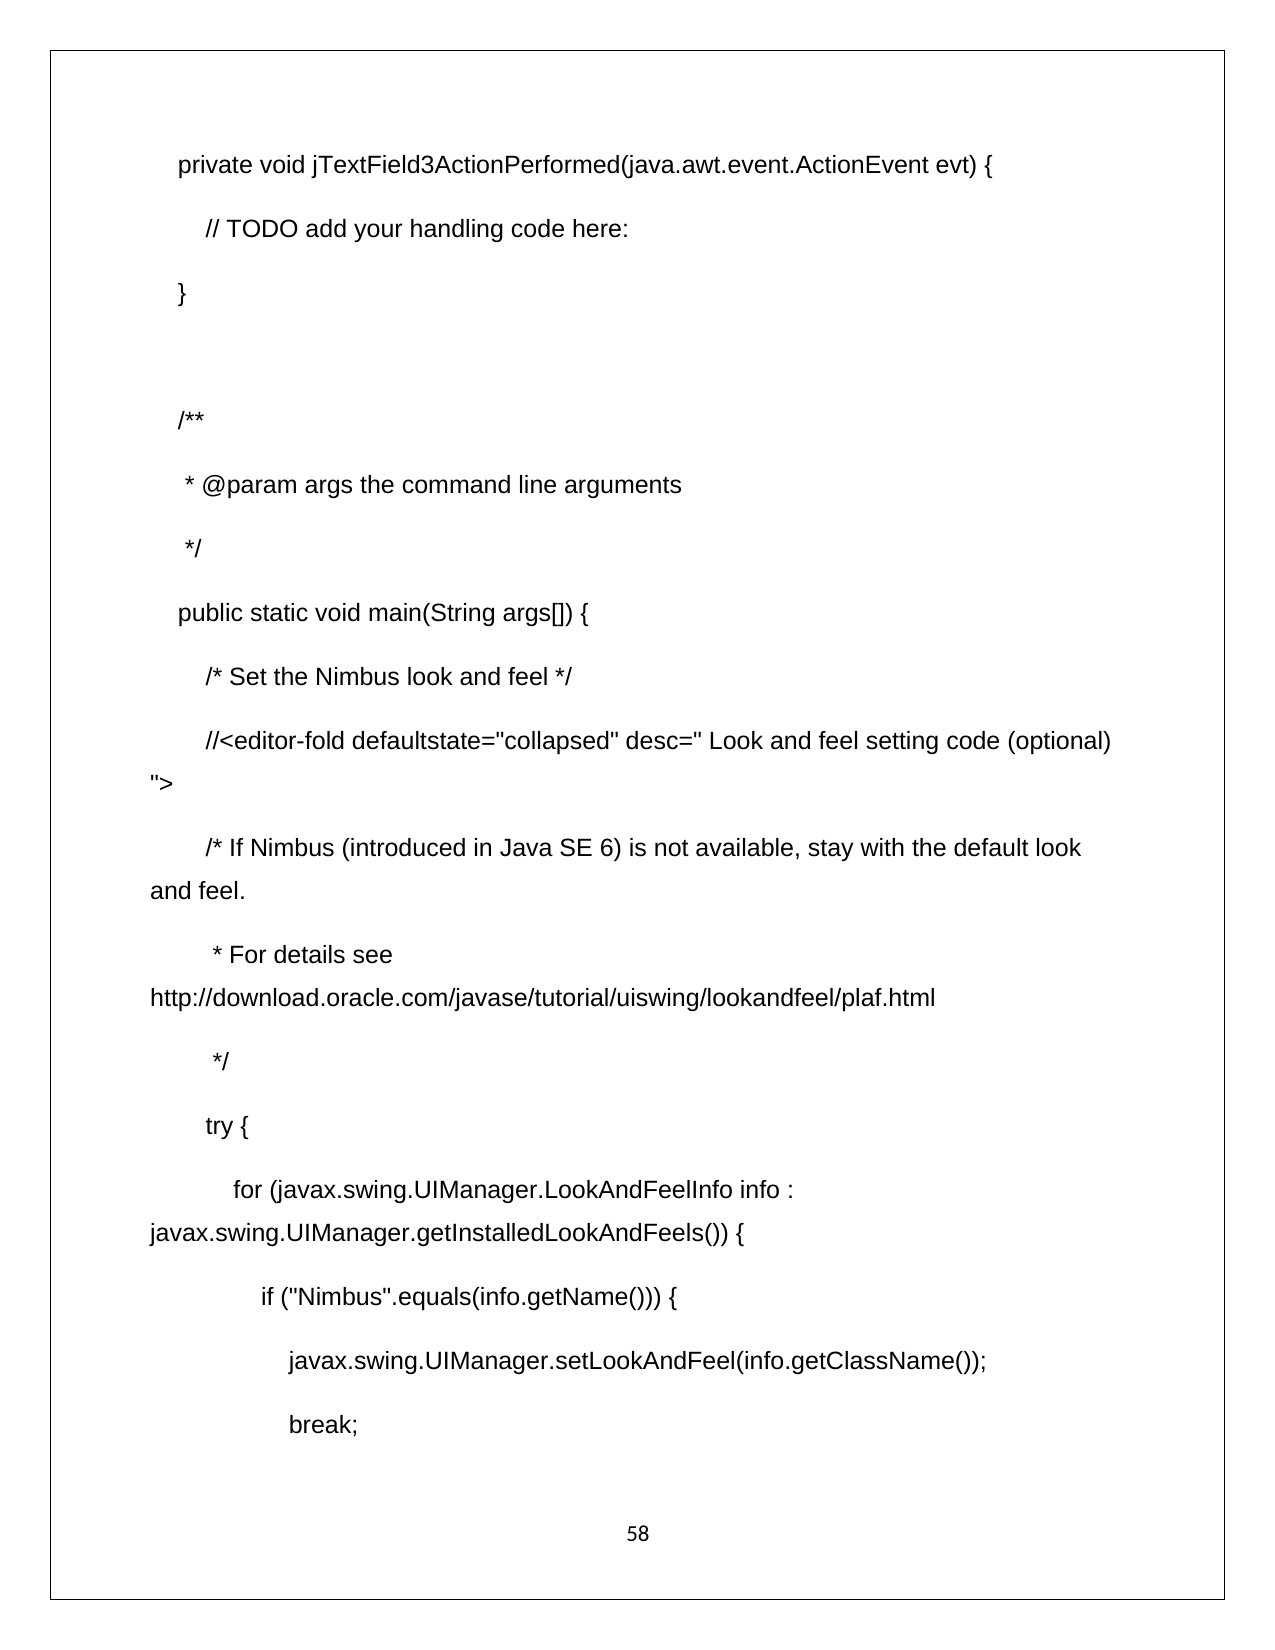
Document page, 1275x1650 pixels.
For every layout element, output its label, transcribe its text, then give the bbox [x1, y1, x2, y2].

text private void jTextField3ActionPerformed(java.awt.event.ActionEvent evt) { [150, 150, 1125, 179]
text */ [150, 534, 1125, 562]
text * For details see http://download.oracle.com/javase/tutorial/uiswing/lookandfeel/plaf.html [150, 940, 1125, 1012]
text } [150, 278, 1125, 307]
text * @param args the command line arguments [150, 470, 1125, 498]
text javax.swing.UIManager.setLookAndFeel(info.getClassName()); [150, 1346, 1125, 1374]
text /** [150, 406, 1125, 434]
text public static void main(String args[]) { [150, 598, 1125, 626]
text /* Set the Nimbus look and feel */ [150, 662, 1125, 690]
text try { [150, 1111, 1125, 1139]
text //<editor-fold defaultstate="collapsed" desc=" Look and feel setting code (optional) "> [150, 726, 1125, 797]
text */ [150, 1047, 1125, 1076]
text // TODO add your handling code here: [150, 214, 1125, 243]
text /* If Nimbus (introduced in Java SE 6) is not available, stay with the default look and feel. [150, 833, 1125, 904]
text for (javax.swing.UIManager.LookAndFeelInfo info : javax.swing.UIManager.getInstalledLookAndFeels()) { [150, 1175, 1125, 1247]
text break; [150, 1410, 1125, 1438]
text if ("Nimbus".equals(info.getName())) { [150, 1282, 1125, 1311]
